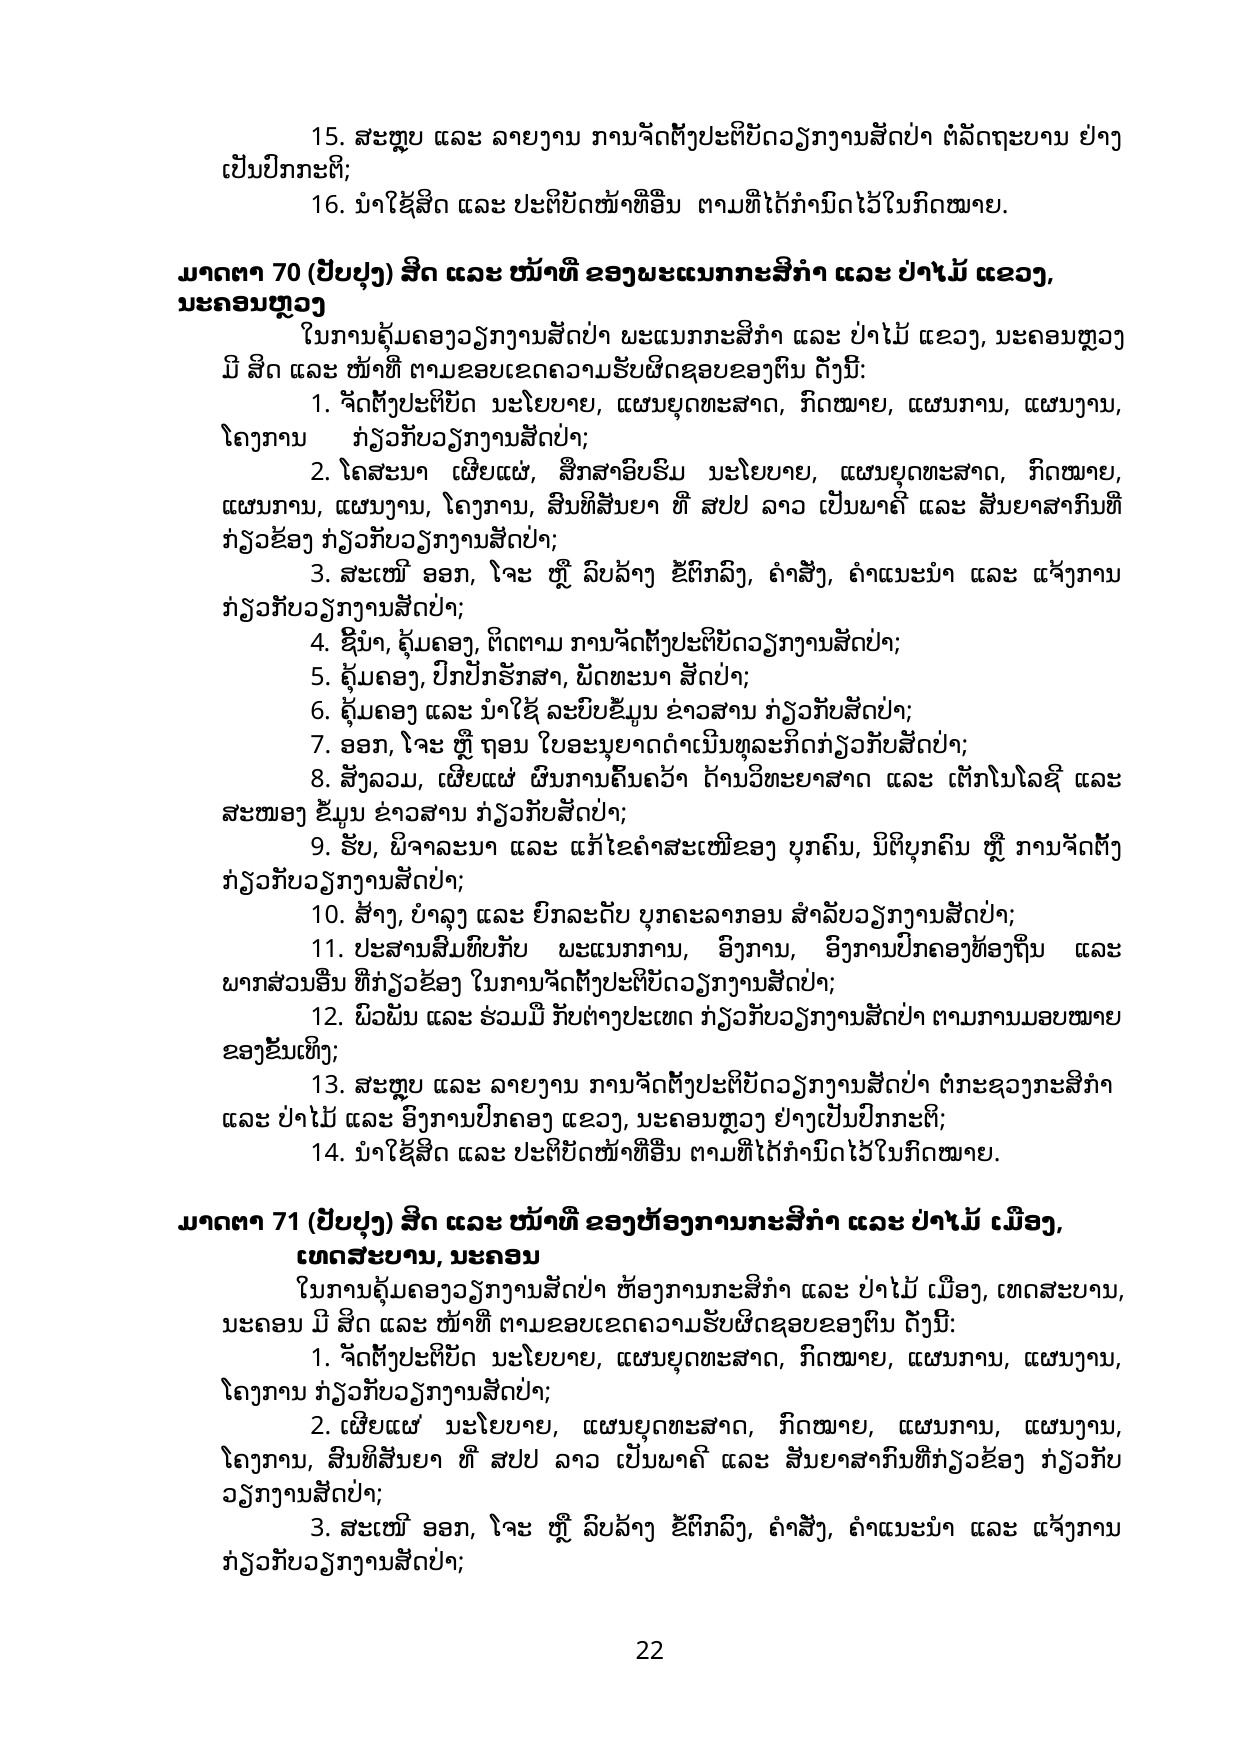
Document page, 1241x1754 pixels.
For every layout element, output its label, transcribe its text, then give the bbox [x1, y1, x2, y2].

list ຄຸ້ມຄອງ, ປົກປັກຮັກສາ, ພັດທະນາ ສັດປ່າ; [222, 658, 1122, 692]
text ໃນການຄຸ້ມຄອງວຽກງານສັດປ່າ ພະແນກກະສິກໍາ ແລະ ປ່າໄມ້ ແຂວງ, ນະຄອນຫຼວງ ມີ ສິດ ແລະ ໜ້າທີ່ ຕາມຂອບເຂດຄວາມຮັບຜິດຊອບຂອງຕົນ ດັ່ງນີ້: [222, 318, 1125, 386]
text ເທດສະບານ, ນະຄອນ [295, 1237, 1122, 1271]
list ສະເໜີ ອອກ, ໂຈະ ຫຼື ລົບ​ລ້າງ ຂໍ້ຕົກລົງ, ຄໍາສັ່ງ, ຄໍາແນະນໍາ ແລະ ແຈ້ງການ ກ່ຽວກັບວຽກງານສັດປ່າ; [222, 1510, 1122, 1578]
list ນໍາ​ໃຊ້​ສິດ ​ແລະ ປະ​ຕິ​ບັດໜ້າ​ທີ່​ອື່ນ ​ຕາມ​ທີ່​ໄດ້​ກໍານົດ​ໄວ້​ໃນ​ກົດໝາຍ. [222, 186, 1122, 220]
text ໃນການຄຸ້ມຄອງວຽກງານສັດປ່າ ຫ້ອງ​ການກະ​ສິ​ກໍາ ແລະ​ ປ່າ​ໄມ້ ​ເມືອງ, ເທດສະບານ, ນະຄອນ ມີ ​ສິດ ແລະ ໜ້າ​ທີ່​ ຕາມຂອບເຂດຄວາມຮັບຜິດຊອບຂອງຕົນ ດັ່ງ​ນີ້:​ [222, 1271, 1125, 1339]
list ປະ​ສານ​ສົມ​ທົບກັບ ພະແນກການ, ອົງການ, ອົງການປົກຄອງທ້ອງຖິ່ນ ແລະ ພາກສ່ວນອື່ນ​​ ທີ່​ກ່ຽວ​ຂ້ອງ​ ໃນ​ການຈັດຕັ້ງປະຕິບັດ​​ວຽກ​ງານສັດປ່າ; [222, 931, 1122, 999]
list ສະຫຼຸບ ແລະ ລາຍ​ງານ ​ການຈັດຕັ້ງປະຕິບັດ​ວຽກ​ງານ​ສັດປ່າ ​ຕໍ່ກະຊວງ​ກະສິກໍາ ​ແລະ ປ່າ​ໄມ້ ​ແລະ ອົງການ​ປົກຄອງ​ ແຂວງ, ນະຄອນຫຼວງ ຢ່າງ​​ເປັນປົກກະຕິ; [222, 1067, 1122, 1135]
list ສະເໜີ ອອກ, ໂຈະ ຫຼື ລົບ​ລ້າງ ຂໍ້ຕົກລົງ, ຄໍາສັ່ງ, ຄໍາແນະນໍາ ແລະ ແຈ້ງການ ກ່ຽວກັບວຽກງານສັດປ່າ; [222, 556, 1122, 624]
list ຈັດຕັ້ງປະຕິບັດ ນະໂຍບາຍ, ແຜນຍຸດ​ທະ​ສາດ, ກົດໝາຍ, ແຜນການ, ແຜນງານ, ໂຄງການ ກ່ຽວກັບວຽກງານສັດປ່າ; [222, 386, 1122, 454]
list ສະຫຼຸບ ແລະ ລາຍ​ງານ ການຈັດຕັ້ງປະຕິບັດ​ວຽກ​ງານສັດປ່າ​ ຕໍ່ລັດຖະບານ ຢ່າງ​​ເປັນ​ປົກກະຕິ; [222, 118, 1122, 186]
list ສັງລວມ, ເຜີຍແຜ່ ຜົນການຄົ້ນຄວ້າ ດ້ານວິທະຍາສາດ ແລະ ເຕັກໂນໂລຊີ ແລະ ສະໜອງ ຂໍ້ມູນ ຂ່າວ​ສານ ກ່ຽວກັບສັດປ່າ; [222, 760, 1122, 828]
list ຄຸ້ມຄອງ ແລະ ນໍາໃຊ້ ລະບົບຂໍ້ມູນ ຂ່າວສານ ກ່ຽວກັບສັດປ່າ; [222, 692, 1122, 726]
list ຈັດຕັ້ງປະຕິບັດ ນະໂຍບາຍ, ແຜນຍຸດ​ທະ​ສາດ, ກົດໝາຍ, ແຜນການ, ແຜນງານ, ໂຄງການ ກ່ຽວກັບວຽກງານສັດປ່າ; [222, 1339, 1122, 1408]
text ມາດຕາ 71 (ປັບປຸງ) ສິດ ແລະ ໜ້າທີ່ ຂອງຫ້ອງການກະສິກໍາ ແລະ ປ່າໄມ້ ເມືອງ, [177, 1203, 1122, 1237]
list ນໍາ​ໃຊ້​ສິດ ​ແລະ ປະ​ຕິ​ບັດໜ້າ​ທີ່​ອື່ນ ຕາມ​ທີ່​ໄດ້​ກໍານົດ​ໄວ້​ໃນ​ກົດໝາຍ. [222, 1135, 1122, 1169]
list ​ເຜີຍ​ແຜ່ ນະໂຍບາຍ, ແຜນຍຸດທະສາດ, ກົດໝາຍ, ແຜນການ, ແຜນງານ, ໂຄງການ, ສົນທິສັນຍາ ທີ່ ສປປ ລາວ ເປັນພາຄີ ແລະ ສັນ​ຍາ​ສາ​ກົນທີ່ກ່ຽວຂ້ອງ ກ່ຽວກັບວຽກງານສັດປ່າ; [222, 1408, 1122, 1510]
list ໂຄສະນາ ​ເຜີຍ​ແຜ່, ສຶກສາອົບຮົມ ນະໂຍບາຍ, ແຜນຍຸດທະສາດ, ກົດໝາຍ, ແຜນການ, ແຜນງານ, ໂຄງການ, ສົນທິສັນຍາ ທີ່ ສປປ ລາວ ເປັນພາຄີ ແລະ ສັນ​ຍາ​ສາ​ກົນທີ່ກ່ຽວຂ້ອງ ກ່ຽວກັບວຽກງານສັດປ່າ; [222, 454, 1122, 556]
list ອອກ, ໂຈະ ຫຼື ຖອນ ໃບອະນຸຍາດດໍາເນີນທຸລະກິດກ່ຽວກັບສັດປ່າ; [222, 726, 1122, 760]
list ພົວພັນ ​ແລະ ຮ່ວມ​ມື ກັບຕ່າງ​ປະ​ເທດ ກ່ຽວ​ກັບວຽກງານສັດປ່າ ຕາມການມອບໝາຍຂອງຂັ້ນເທິງ; [222, 999, 1122, 1067]
list ຮັບ, ພິຈາລະນາ ແລະ ແກ້ໄຂຄໍາສະເໜີຂອງ ບຸກຄົນ, ນິຕິບຸກຄົນ ຫຼື ການຈັດຕັ້ງ ກ່ຽວກັບວຽກງານສັດປ່າ; [222, 828, 1122, 897]
text ມາດຕາ 70 (ປັບປຸງ) ສິດ ແລະ ໜ້າທີ່ ຂອງພະແນກກະສິກໍາ ແລະ ປ່າໄມ້ ແຂວງ, ນະຄອນຫຼວງ [177, 254, 1122, 318]
list ສ້າງ, ບໍາລຸງ ແລະ ຍົກລະດັບ ບຸກຄະລາກອນ ສໍາລັບວຽກງານສັດປ່າ; [222, 897, 1122, 931]
list ຊີ້ນໍາ, ຄຸ້ມຄອງ, ຕິດຕາມ ການຈັດຕັ້ງປະຕິບັດວຽກງານສັດປ່າ; [222, 624, 1122, 658]
